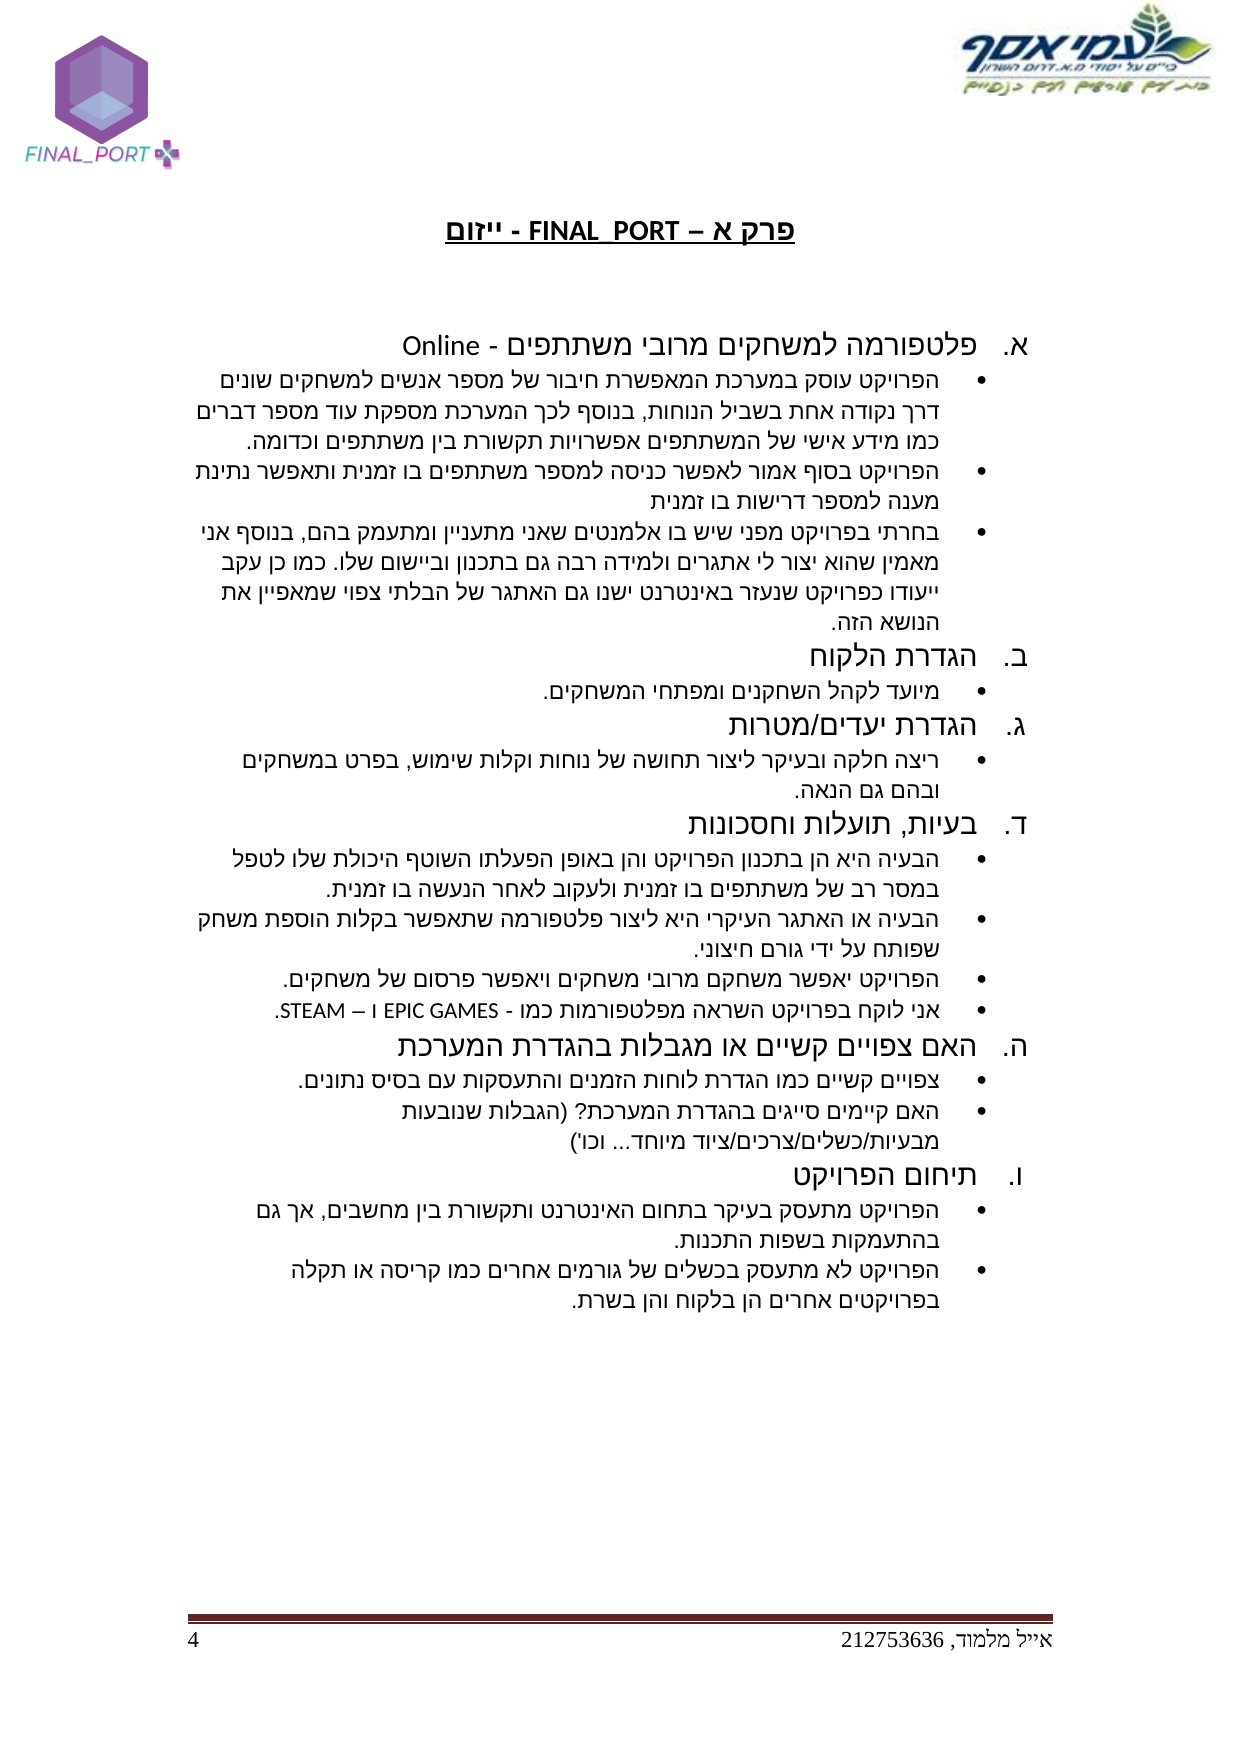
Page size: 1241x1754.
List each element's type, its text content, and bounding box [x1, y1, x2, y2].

list הפרויקט יאפשר משחקם מרובי משחקים ויאפשר פרסום של משחקים. [187, 966, 978, 993]
list האם צפויים קשיים או מגבלות בהגדרת המערכת [187, 1029, 1015, 1062]
picture [15, 28, 188, 175]
list הבעיה או האתגר העיקרי היא ליצור פלטפורמה שתאפשר בקלות הוספת משחק שפותח על ידי גורם חיצוני. [187, 906, 978, 963]
list בעיות, תועלות וחסכונות [187, 807, 1015, 841]
list הפרויקט מתעסק בעיקר בתחום האינטרנט ותקשורת בין מחשבים, אך גם בהתעמקות בשפות התכנות. [187, 1197, 978, 1253]
list תיחום הפרויקט [187, 1158, 1015, 1192]
picture [952, 0, 1219, 96]
list צפויים קשיים כמו הגדרת לוחות הזמנים והתעסקות עם בסיס נתונים. [187, 1067, 978, 1094]
list אני לוקח בפרויקט השראה מפלטפורמות כמו - EPIC GAMES ו – STEAM. [187, 997, 978, 1025]
text פרק א – FINAL_PORT - ייזום [187, 212, 1053, 247]
list הגדרת יעדים/מטרות [187, 708, 1015, 742]
list האם קיימים סייגים בהגדרת המערכת? (הגבלות שנובעות מבעיות/כשלים/צרכים/ציוד מיוחד... וכו') [187, 1098, 978, 1154]
list הבעיה היא הן בתכנון הפרויקט והן באופן הפעלתו השוטף היכולת שלו לטפל במסר רב של משתתפים בו זמנית ולעקוב לאחר הנעשה בו זמנית. [187, 846, 978, 902]
list מיועד לקהל השחקנים ומפתחי המשחקים. [187, 678, 978, 704]
list פלטפורמה למשחקים מרובי משתתפים - Online [187, 327, 1015, 362]
list בחרתי בפרויקט מפני שיש בו אלמנטים שאני מתעניין ומתעמק בהם, בנוסף אני מאמין שהוא יצור לי אתגרים ולמידה רבה גם בתכנון וביישום שלו. כמו כן עקב ייעודו כפרויקט שנעזר באינטרנט ישנו גם האתגר של הבלתי צפוי שמאפיין את הנושא הזה. [187, 518, 978, 636]
list הפרויקט בסוף אמור לאפשר כניסה למספר משתתפים בו זמנית ותאפשר נתינת מענה למספר דרישות בו זמנית [187, 458, 978, 515]
list הפרויקט לא מתעסק בכשלים של גורמים אחרים כמו קריסה או תקלה בפרויקטים אחרים הן בלקוח והן בשרת. [187, 1257, 978, 1313]
list הגדרת הלקוח [187, 639, 1015, 673]
list הפרויקט עוסק במערכת המאפשרת חיבור של מספר אנשים למשחקים שונים דרך נקודה אחת בשביל הנוחות, בנוסף לכך המערכת מספקת עוד מספר דברים כמו מידע אישי של המשתתפים אפשרויות תקשורת בין משתתפים וכדומה. [187, 367, 978, 454]
list ריצה חלקה ובעיקר ליצור תחושה של נוחות וקלות שימוש, בפרט במשחקים ובהם גם הנאה. [187, 747, 978, 803]
